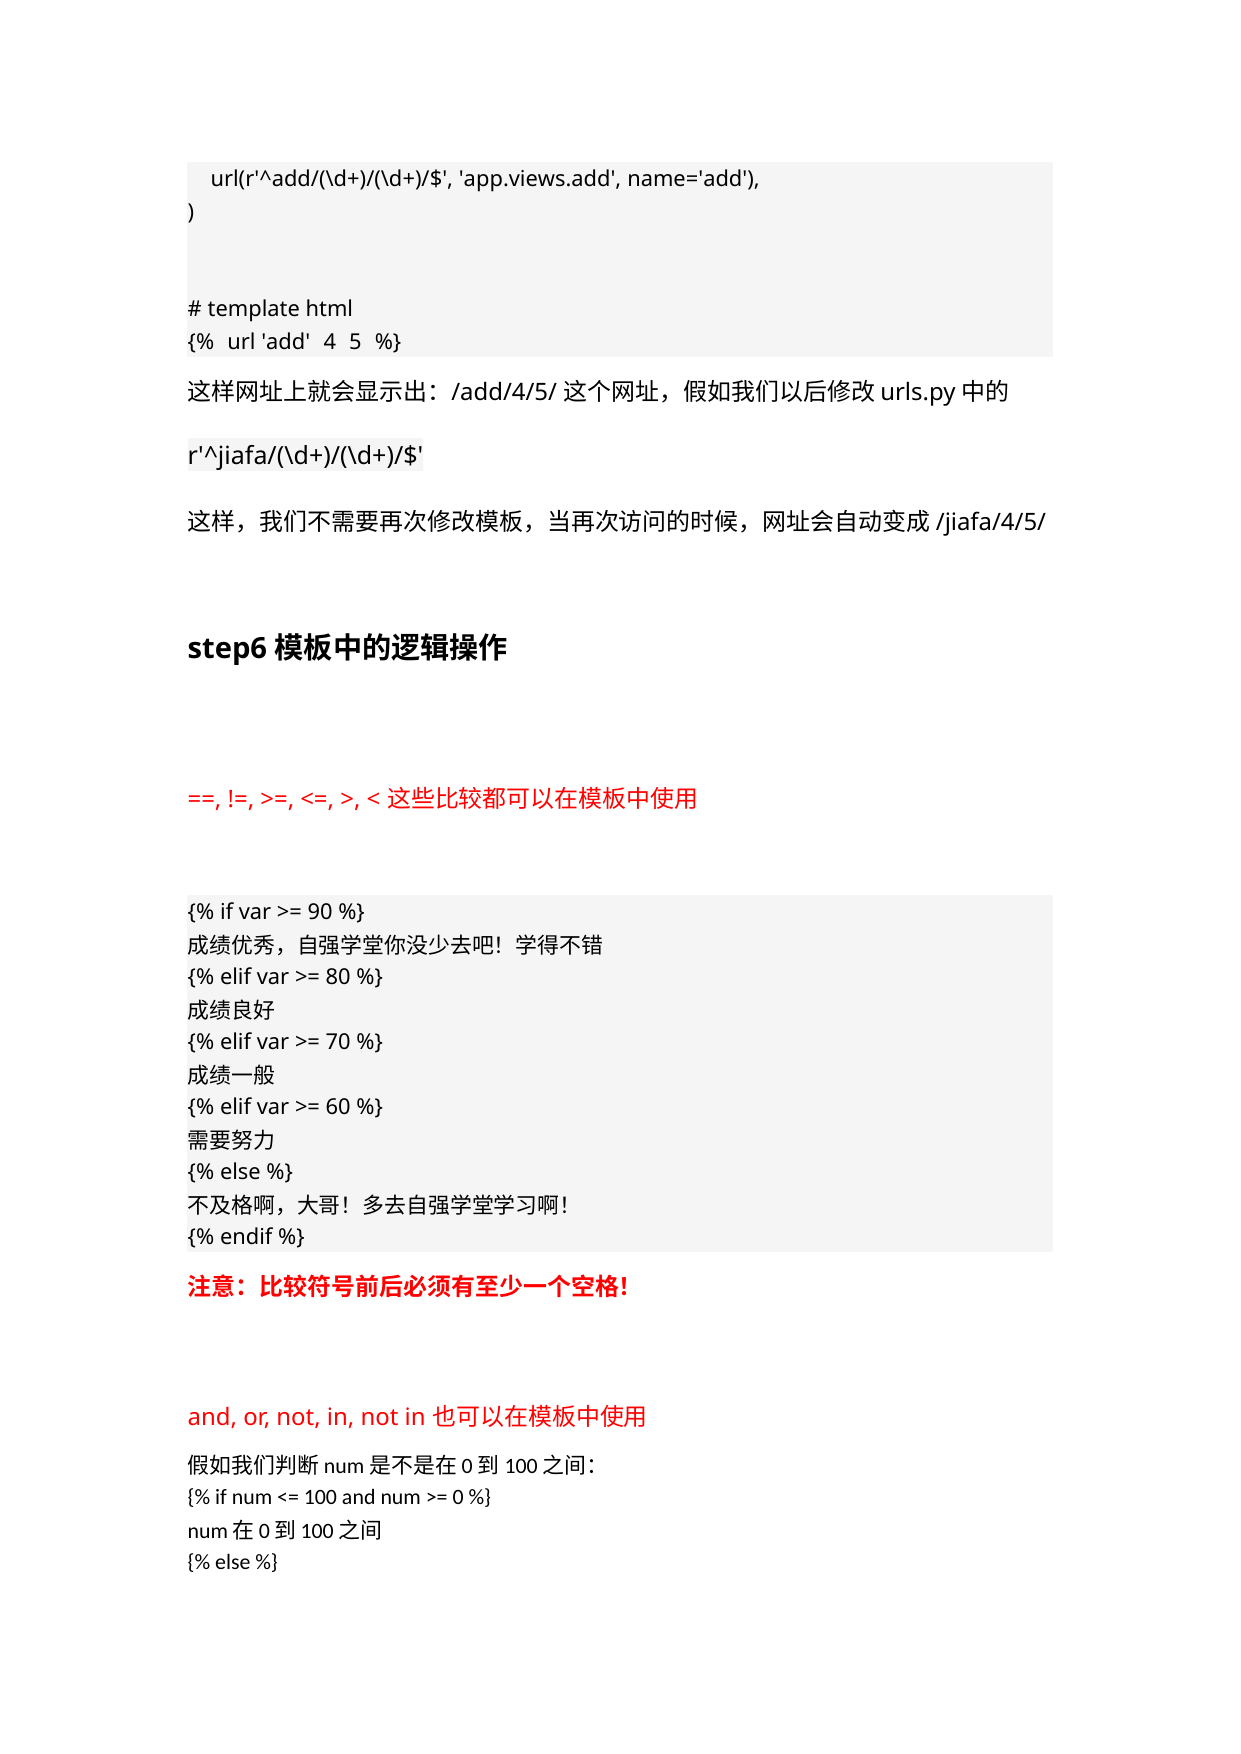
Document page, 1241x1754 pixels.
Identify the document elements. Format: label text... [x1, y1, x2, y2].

text {% else %} [187, 1155, 1053, 1187]
text 成绩一般 [187, 1057, 1053, 1090]
text {% elif var >= 70 %} [187, 1025, 1053, 1057]
text url(r'^add/(\d+)/(\d+)/$', 'app.views.add', name='add'), [187, 162, 1053, 194]
text r'^jiafa/(\d+)/(\d+)/$' [187, 422, 1053, 487]
text {% else %} [187, 1545, 1053, 1577]
text 这样，我们不需要再次修改模板，当再次访问的时候，网址会自动变成 /jiafa/4/5/ [187, 487, 1053, 552]
text 不及格啊，大哥！多去自强学堂学习啊！ [187, 1187, 1053, 1220]
text 成绩良好 [187, 992, 1053, 1025]
text # template html [187, 292, 1053, 324]
text 成绩优秀，自强学堂你没少去吧！学得不错 [187, 927, 1053, 960]
text {% if var >= 90 %} [187, 895, 1053, 927]
subtitle step6 模板中的逻辑操作 [187, 614, 1053, 679]
text and, or, not, in, not in 也可以在模板中使用 [187, 1382, 1053, 1447]
text {% endif %} [187, 1220, 1053, 1252]
text {% url 'add' 4 5 %} [187, 324, 1053, 357]
text {% if num <= 100 and num >= 0 %} [187, 1480, 1053, 1512]
text 这样网址上就会显示出：/add/4/5/ 这个网址，假如我们以后修改 urls.py 中的 [187, 357, 1053, 422]
text {% elif var >= 60 %} [187, 1090, 1053, 1122]
text 需要努力 [187, 1122, 1053, 1155]
text {% elif var >= 80 %} [187, 960, 1053, 992]
text ) [187, 194, 1053, 227]
text num在0到100之间 [187, 1512, 1053, 1545]
text 假如我们判断 num 是不是在 0 到 100 之间： [187, 1447, 1053, 1480]
text ==, !=, >=, <=, >, < 这些比较都可以在模板中使用 [187, 765, 1053, 830]
text 注意：比较符号前后必须有至少一个空格！ [187, 1252, 1053, 1317]
